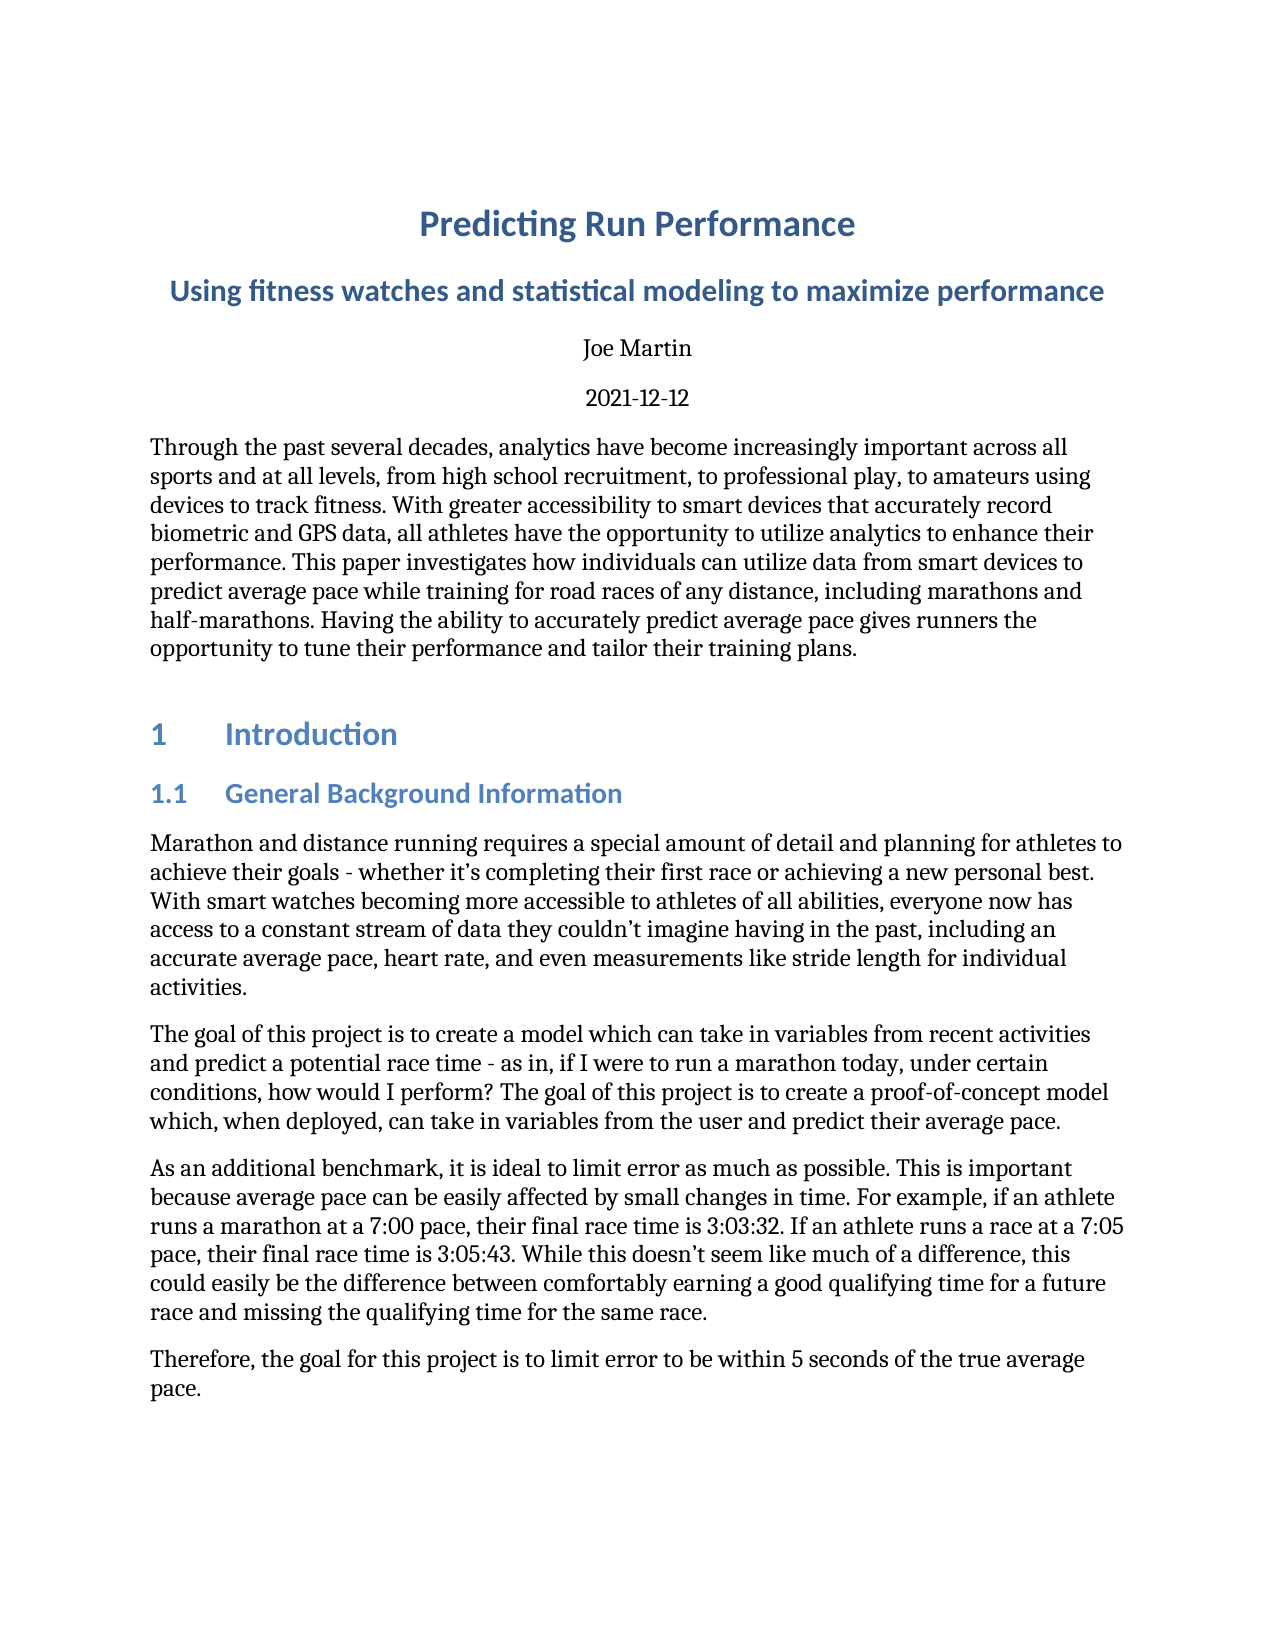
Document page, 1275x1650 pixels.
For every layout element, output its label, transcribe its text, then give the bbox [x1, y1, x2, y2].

text The goal of this project is to create a model which can take in variables from recent activities and predict a potential race time - as in, if I were to run a marathon today, under certain conditions, how would I perform? The goal of this project is to create a proof-of-concept model which, when deployed, can take in variables from the user and predict their average pace. [150, 1020, 1125, 1135]
subtitle 1 Introduction [150, 713, 1125, 754]
subtitle Using fitness watches and statistical modeling to maximize performance [150, 271, 1125, 309]
text Through the past several decades, analytics have become increasingly important across all sports and at all levels, from high school recruitment, to professional play, to amateurs using devices to track fitness. With greater accessibility to smart devices that accurately record biometric and GPS data, all athletes have the opportunity to utilize analytics to enhance their performance. This paper investigates how individuals can utilize data from smart devices to predict average pace while training for road races of any distance, including marathons and half-marathons. Having the ability to accurately predict average pace gives runners the opportunity to tune their performance and tailor their training plans. [150, 433, 1125, 663]
text Marathon and distance running requires a special amount of detail and planning for athletes to achieve their goals - whether it’s completing their first race or achieving a new personal best. With smart watches becoming more accessible to athletes of all abilities, everyone now has access to a constant stream of data they couldn’t imagine having in the past, including an accurate average pace, heart rate, and even measurements like stride length for individual activities. [150, 829, 1125, 1002]
subtitle 1.1 General Background Information [150, 775, 1125, 810]
text Joe Martin [150, 334, 1125, 363]
text Therefore, the goal for this project is to limit error to be within 5 seconds of the true average pace. [150, 1345, 1125, 1403]
text 2021-12-12 [150, 383, 1125, 412]
title Predicting Run Performance [150, 200, 1125, 246]
text As an additional benchmark, it is ideal to limit error as much as possible. This is important because average pace can be easily affected by small changes in time. For example, if an athlete runs a marathon at a 7:00 pace, their final race time is 3:03:32. If an athlete runs a race at a 7:05 pace, their final race time is 3:05:43. While this doesn’t seem like much of a difference, this could easily be the difference between comfortably earning a good qualifying time for a future race and missing the qualifying time for the same race. [150, 1154, 1125, 1327]
